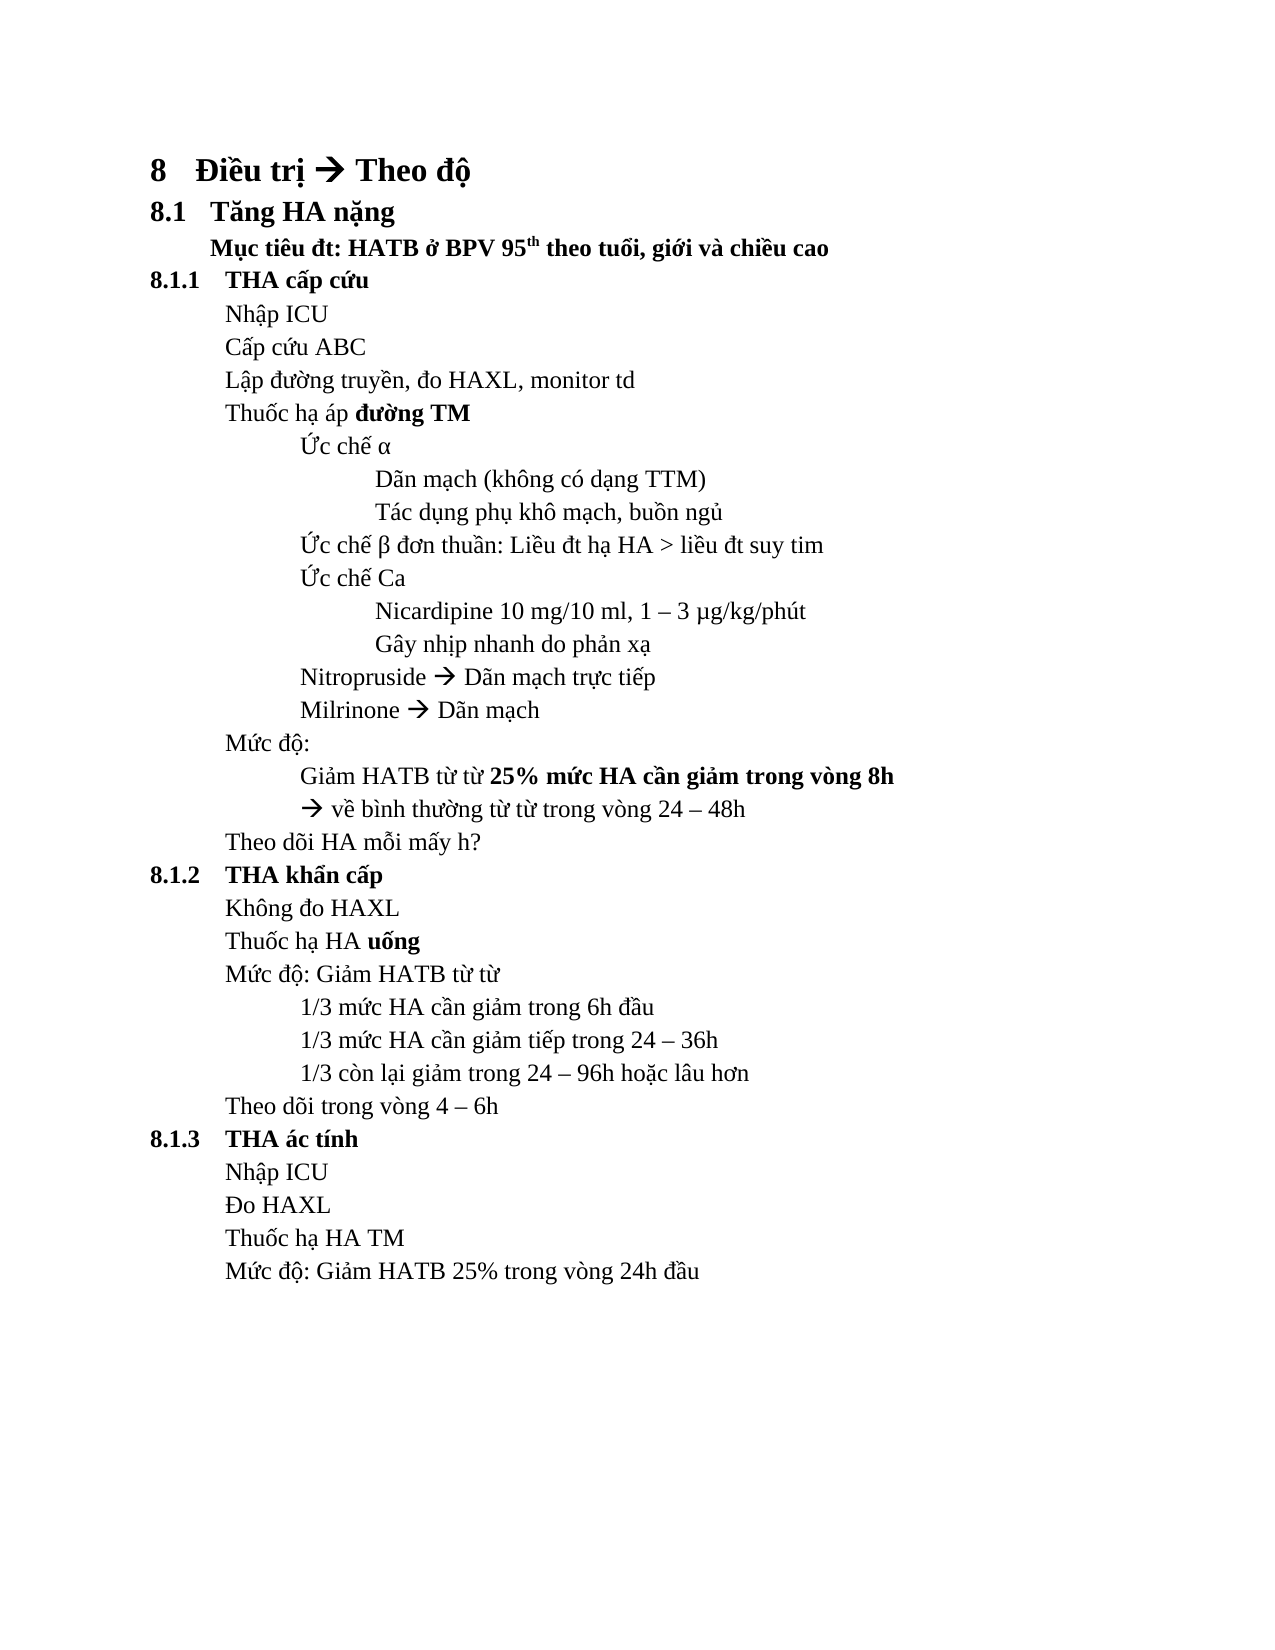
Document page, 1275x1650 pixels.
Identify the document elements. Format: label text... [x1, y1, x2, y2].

text 1/3 mức HA cần giảm tiếp trong 24 – 36h [150, 1025, 1125, 1054]
text Không đo HAXL [225, 893, 1125, 922]
text Nitropruside Dãn mạch trực tiếp [240, 662, 1125, 691]
text 1/3 còn lại giảm trong 24 – 96h hoặc lâu hơn [150, 1058, 1125, 1087]
text Thuốc hạ áp đường TM [225, 398, 1125, 426]
text Đo HAXL [225, 1190, 1125, 1219]
text Nhập ICU [225, 299, 1125, 327]
text Dãn mạch (không có dạng TTM) [315, 464, 1125, 492]
subtitle Tăng HA nặng [150, 194, 1125, 228]
subtitle THA khẩn cấp [150, 860, 1125, 889]
text Ức chế Ca [240, 563, 1125, 592]
text Gây nhịp nhanh do phản xạ [315, 629, 1125, 658]
text về bình thường từ từ trong vòng 24 – 48h [225, 794, 1125, 823]
text Thuốc hạ HA uống [225, 926, 1125, 955]
subtitle THA cấp cứu [150, 266, 1125, 294]
text Theo dõi trong vòng 4 – 6h [225, 1091, 1125, 1120]
text Mức độ: [225, 728, 1125, 757]
text Nhập ICU [225, 1157, 1125, 1186]
text Lập đường truyền, đo HAXL, monitor td [225, 365, 1125, 393]
text Tác dụng phụ khô mạch, buồn ngủ [315, 497, 1125, 526]
text Mục tiêu đt: HATB ở BPV 95th theo tuổi, giới và chiều cao [210, 233, 1125, 261]
text Mức độ: Giảm HATB 25% trong vòng 24h đầu [225, 1256, 1125, 1285]
text Thuốc hạ HA TM [225, 1223, 1125, 1252]
text Theo dõi HA mỗi mấy h? [225, 827, 1125, 856]
text Mức độ: Giảm HATB từ từ [225, 959, 1125, 988]
text Ức chế β đơn thuần: Liều đt hạ HA > liều đt suy tim [240, 530, 1125, 558]
text Ức chế α [240, 431, 1125, 459]
text Nicardipine 10 mg/10 ml, 1 – 3 µg/kg/phút [315, 596, 1125, 624]
subtitle THA ác tính [150, 1124, 1125, 1153]
text Cấp cứu ABC [225, 332, 1125, 360]
subtitle Điều trị Theo độ [150, 150, 1125, 188]
text Milrinone Dãn mạch [240, 695, 1125, 724]
text Giảm HATB từ từ 25% mức HA cần giảm trong vòng 8h [225, 761, 1125, 790]
text 1/3 mức HA cần giảm trong 6h đầu [150, 992, 1125, 1021]
